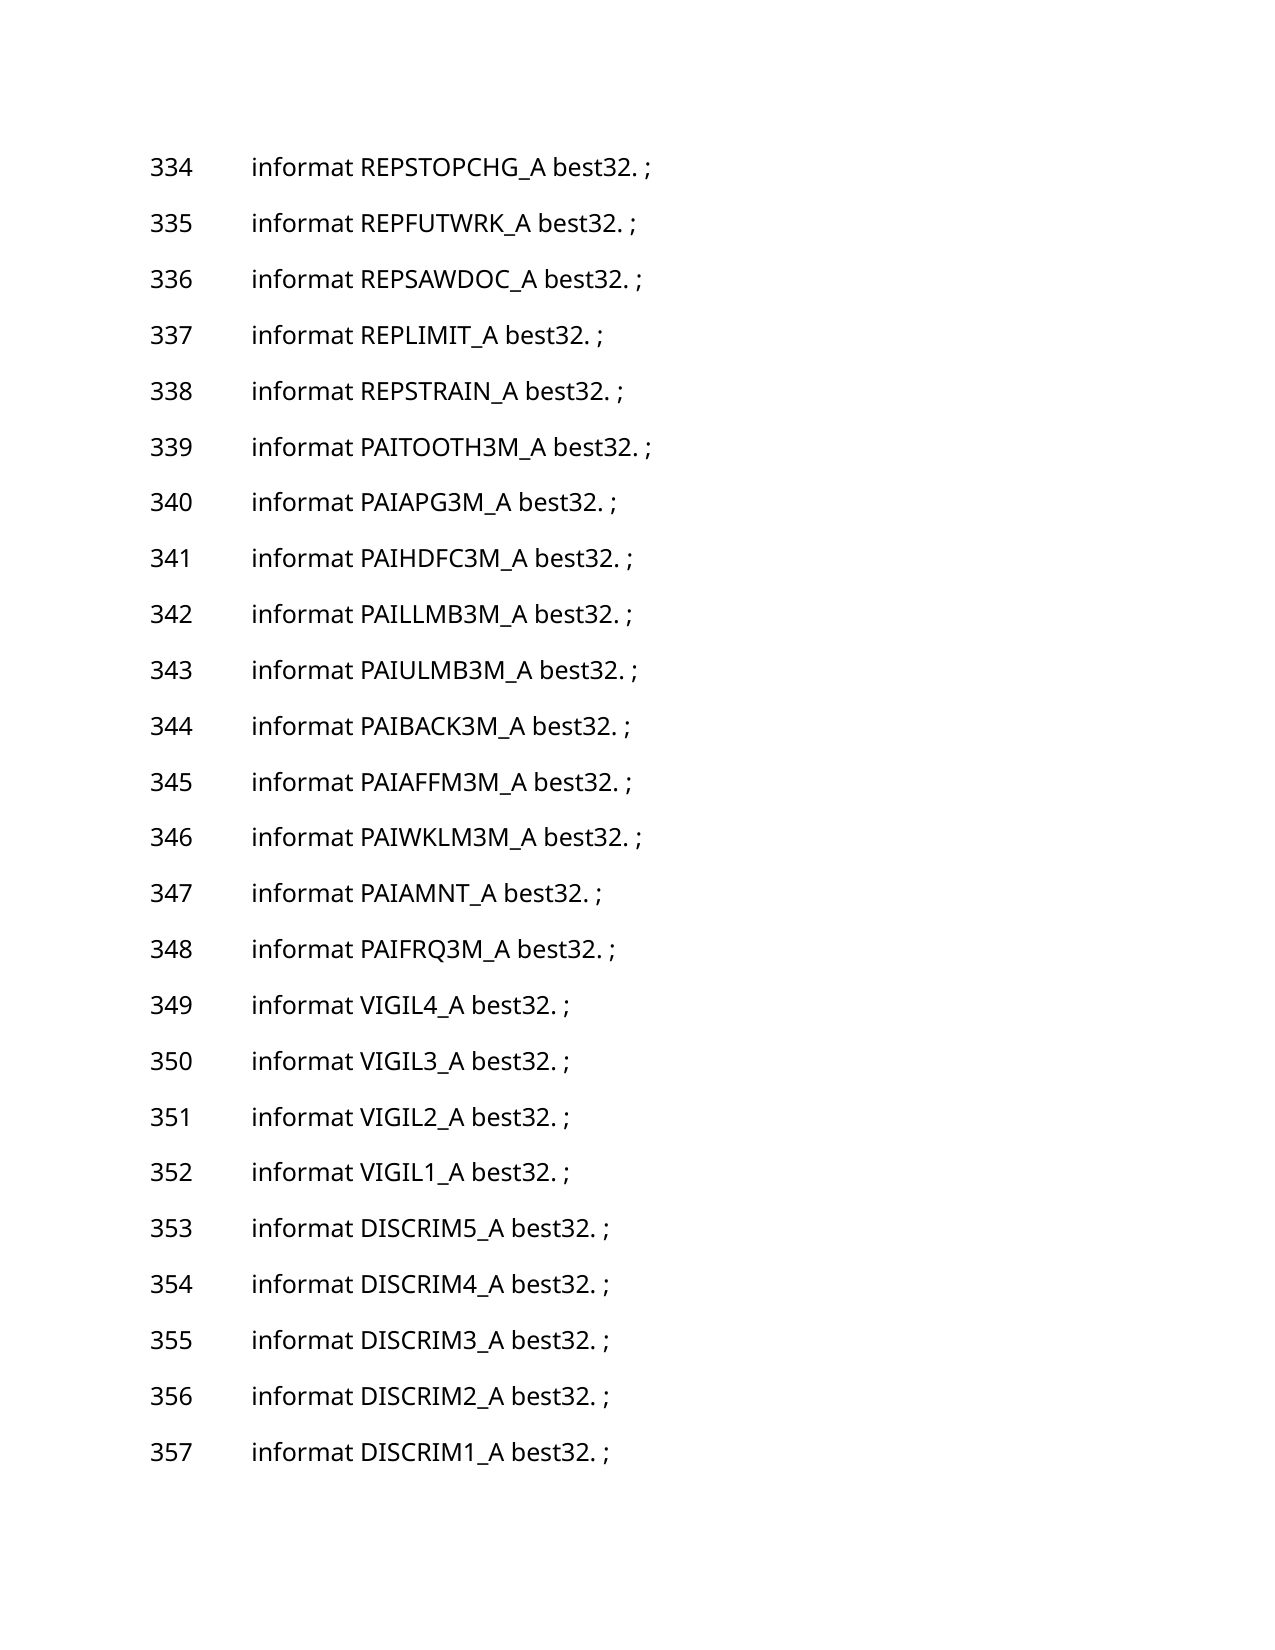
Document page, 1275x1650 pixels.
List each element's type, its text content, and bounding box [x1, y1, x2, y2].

text 340 informat PAIAPG3M_A best32. ; [150, 485, 1125, 519]
text 351 informat VIGIL2_A best32. ; [150, 1099, 1125, 1133]
text 350 informat VIGIL3_A best32. ; [150, 1043, 1125, 1077]
text 342 informat PAILLMB3M_A best32. ; [150, 597, 1125, 631]
text 337 informat REPLIMIT_A best32. ; [150, 317, 1125, 352]
text 349 informat VIGIL4_A best32. ; [150, 987, 1125, 1022]
text 346 informat PAIWKLM3M_A best32. ; [150, 820, 1125, 854]
text 343 informat PAIULMB3M_A best32. ; [150, 652, 1125, 687]
text 357 informat DISCRIM1_A best32. ; [150, 1434, 1125, 1468]
text 341 informat PAIHDFC3M_A best32. ; [150, 541, 1125, 575]
text 348 informat PAIFRQ3M_A best32. ; [150, 932, 1125, 966]
text 353 informat DISCRIM5_A best32. ; [150, 1211, 1125, 1245]
text 339 informat PAITOOTH3M_A best32. ; [150, 429, 1125, 463]
text 334 informat REPSTOPCHG_A best32. ; [150, 150, 1125, 184]
text 356 informat DISCRIM2_A best32. ; [150, 1378, 1125, 1412]
text 345 informat PAIAFFM3M_A best32. ; [150, 764, 1125, 798]
text 352 informat VIGIL1_A best32. ; [150, 1155, 1125, 1189]
text 355 informat DISCRIM3_A best32. ; [150, 1322, 1125, 1357]
text 344 informat PAIBACK3M_A best32. ; [150, 708, 1125, 742]
text 336 informat REPSAWDOC_A best32. ; [150, 262, 1125, 296]
text 335 informat REPFUTWRK_A best32. ; [150, 206, 1125, 240]
text 338 informat REPSTRAIN_A best32. ; [150, 373, 1125, 407]
text 354 informat DISCRIM4_A best32. ; [150, 1267, 1125, 1301]
text 347 informat PAIAMNT_A best32. ; [150, 876, 1125, 910]
